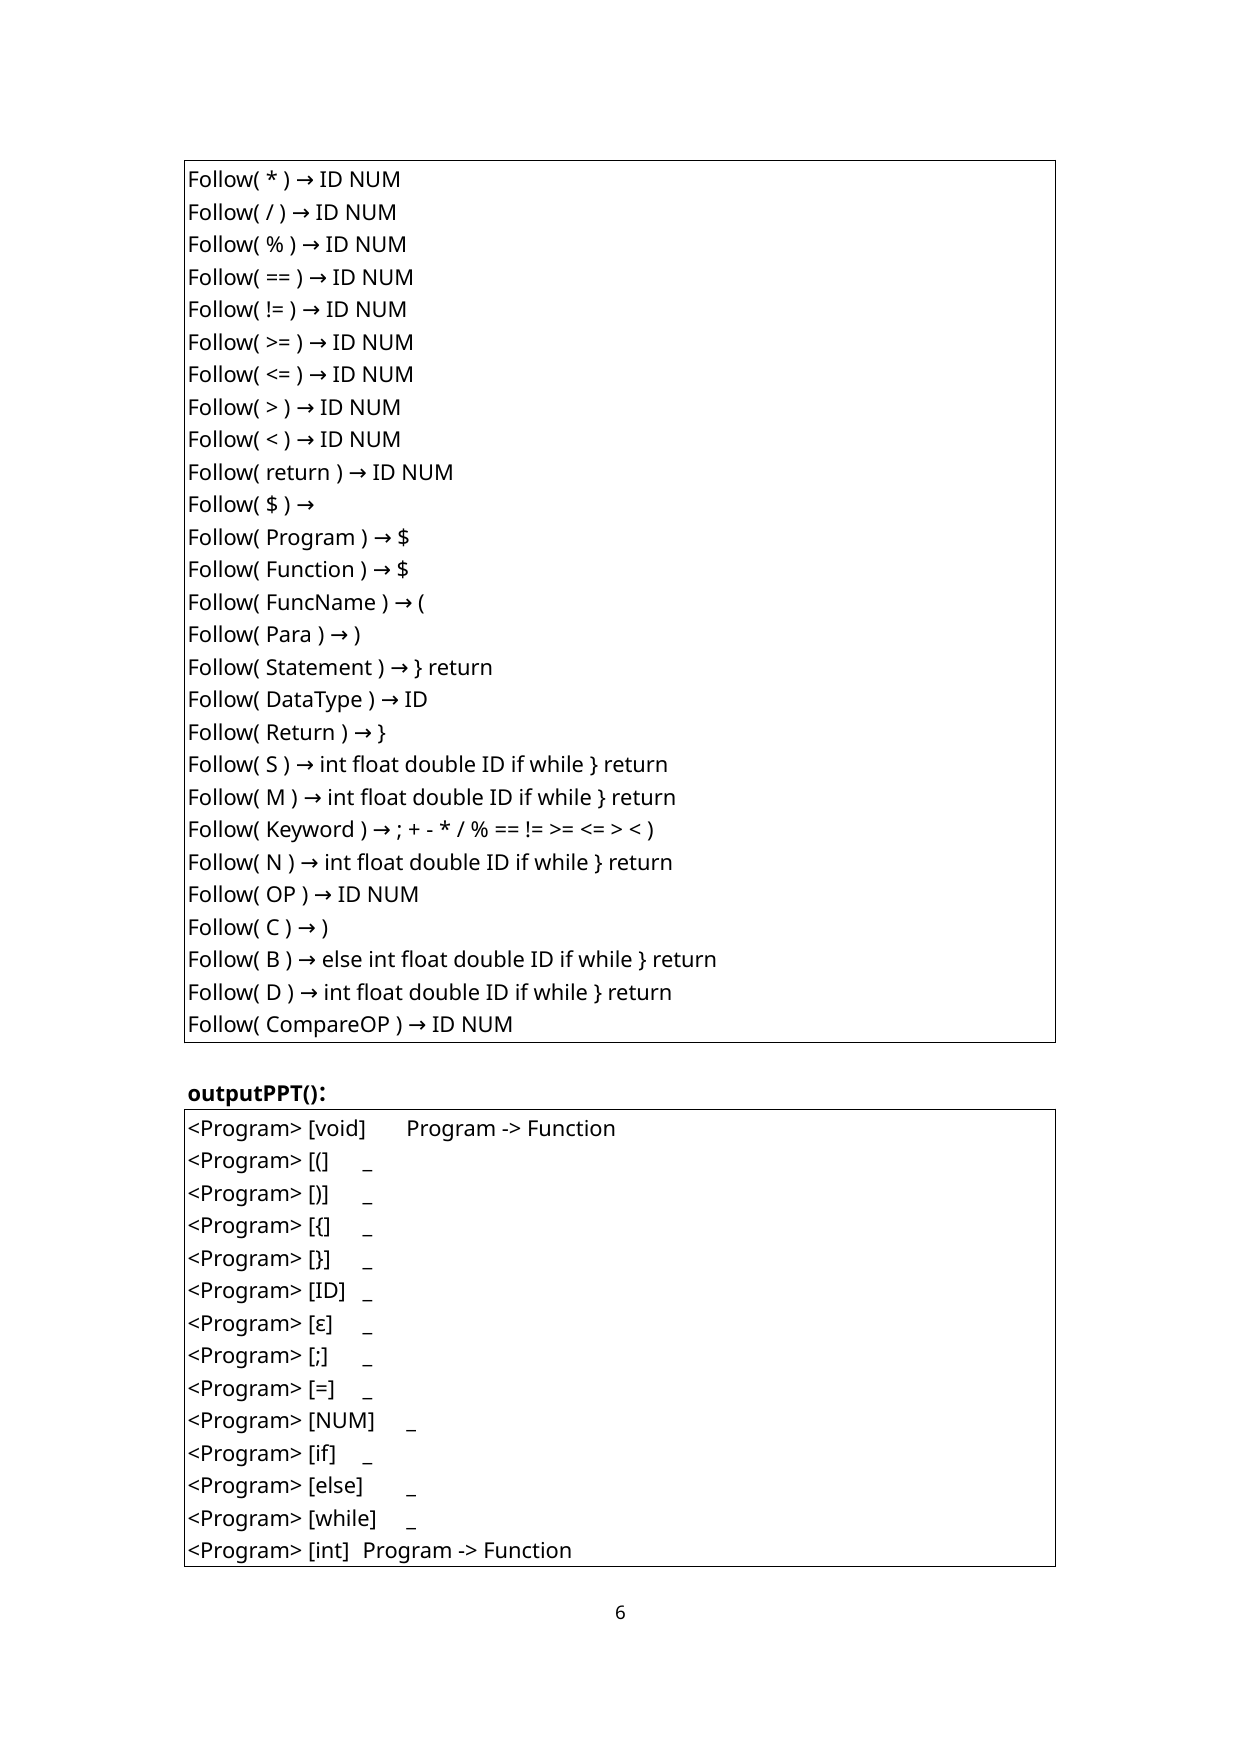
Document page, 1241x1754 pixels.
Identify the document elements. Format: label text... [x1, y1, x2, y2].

text Follow( return ) → ID NUM [187, 455, 1053, 488]
text Follow( != ) → ID NUM [187, 293, 1053, 325]
text <Program> [{] _ [187, 1209, 1053, 1242]
text <Program> [if] _ [187, 1437, 1053, 1469]
text Follow( > ) → ID NUM [187, 390, 1053, 423]
text <Program> [}] _ [187, 1242, 1053, 1274]
text Follow( >= ) → ID NUM [187, 325, 1053, 358]
text Follow( * ) → ID NUM [185, 161, 1055, 195]
text Follow( < ) → ID NUM [187, 423, 1053, 455]
text Follow( S ) → int float double ID if while } return [187, 748, 1053, 780]
text Follow( Keyword ) → ; + - * / % == != >= <= > < ) [187, 813, 1053, 845]
text Follow( % ) → ID NUM [187, 228, 1053, 260]
text <Program> [else] _ [187, 1469, 1053, 1502]
text Follow( Statement ) → } return [187, 650, 1053, 683]
text <Program> [;] _ [187, 1339, 1053, 1372]
text Follow( <= ) → ID NUM [187, 358, 1053, 390]
text Follow( Function ) → $ [187, 553, 1053, 585]
text Follow( OP ) → ID NUM [187, 878, 1053, 910]
text Follow( Return ) → } [187, 715, 1053, 748]
text <Program> [while] _ [187, 1502, 1053, 1534]
text <Program> [ε] _ [187, 1307, 1053, 1339]
text Follow( N ) → int float double ID if while } return [187, 845, 1053, 878]
text Follow( CompareOP ) → ID NUM [185, 1005, 1055, 1042]
text Follow( Para ) → ) [187, 618, 1053, 650]
text <Program> [ID] _ [187, 1274, 1053, 1307]
text <Program> [void] Program -> Function [185, 1110, 1055, 1144]
text <Program> [(] _ [187, 1144, 1053, 1177]
text Follow( Program ) → $ [187, 520, 1053, 553]
text <Program> [=] _ [187, 1372, 1053, 1404]
text Follow( D ) → int float double ID if while } return [187, 975, 1053, 1005]
text Follow( $ ) → [187, 488, 1053, 520]
text Follow( FuncName ) → ( [187, 585, 1053, 618]
text <Program> [NUM] _ [187, 1404, 1053, 1437]
text Follow( M ) → int float double ID if while } return [187, 780, 1053, 813]
text Follow( C ) → ) [187, 910, 1053, 943]
text <Program> [int] Program -> Function [187, 1534, 1053, 1566]
text outputPPT()： [187, 1076, 1053, 1108]
text Follow( DataType ) → ID [187, 683, 1053, 715]
text Follow( / ) → ID NUM [187, 195, 1053, 228]
text Follow( B ) → else int float double ID if while } return [187, 943, 1053, 975]
text <Program> [)] _ [187, 1177, 1053, 1209]
text Follow( == ) → ID NUM [187, 260, 1053, 293]
